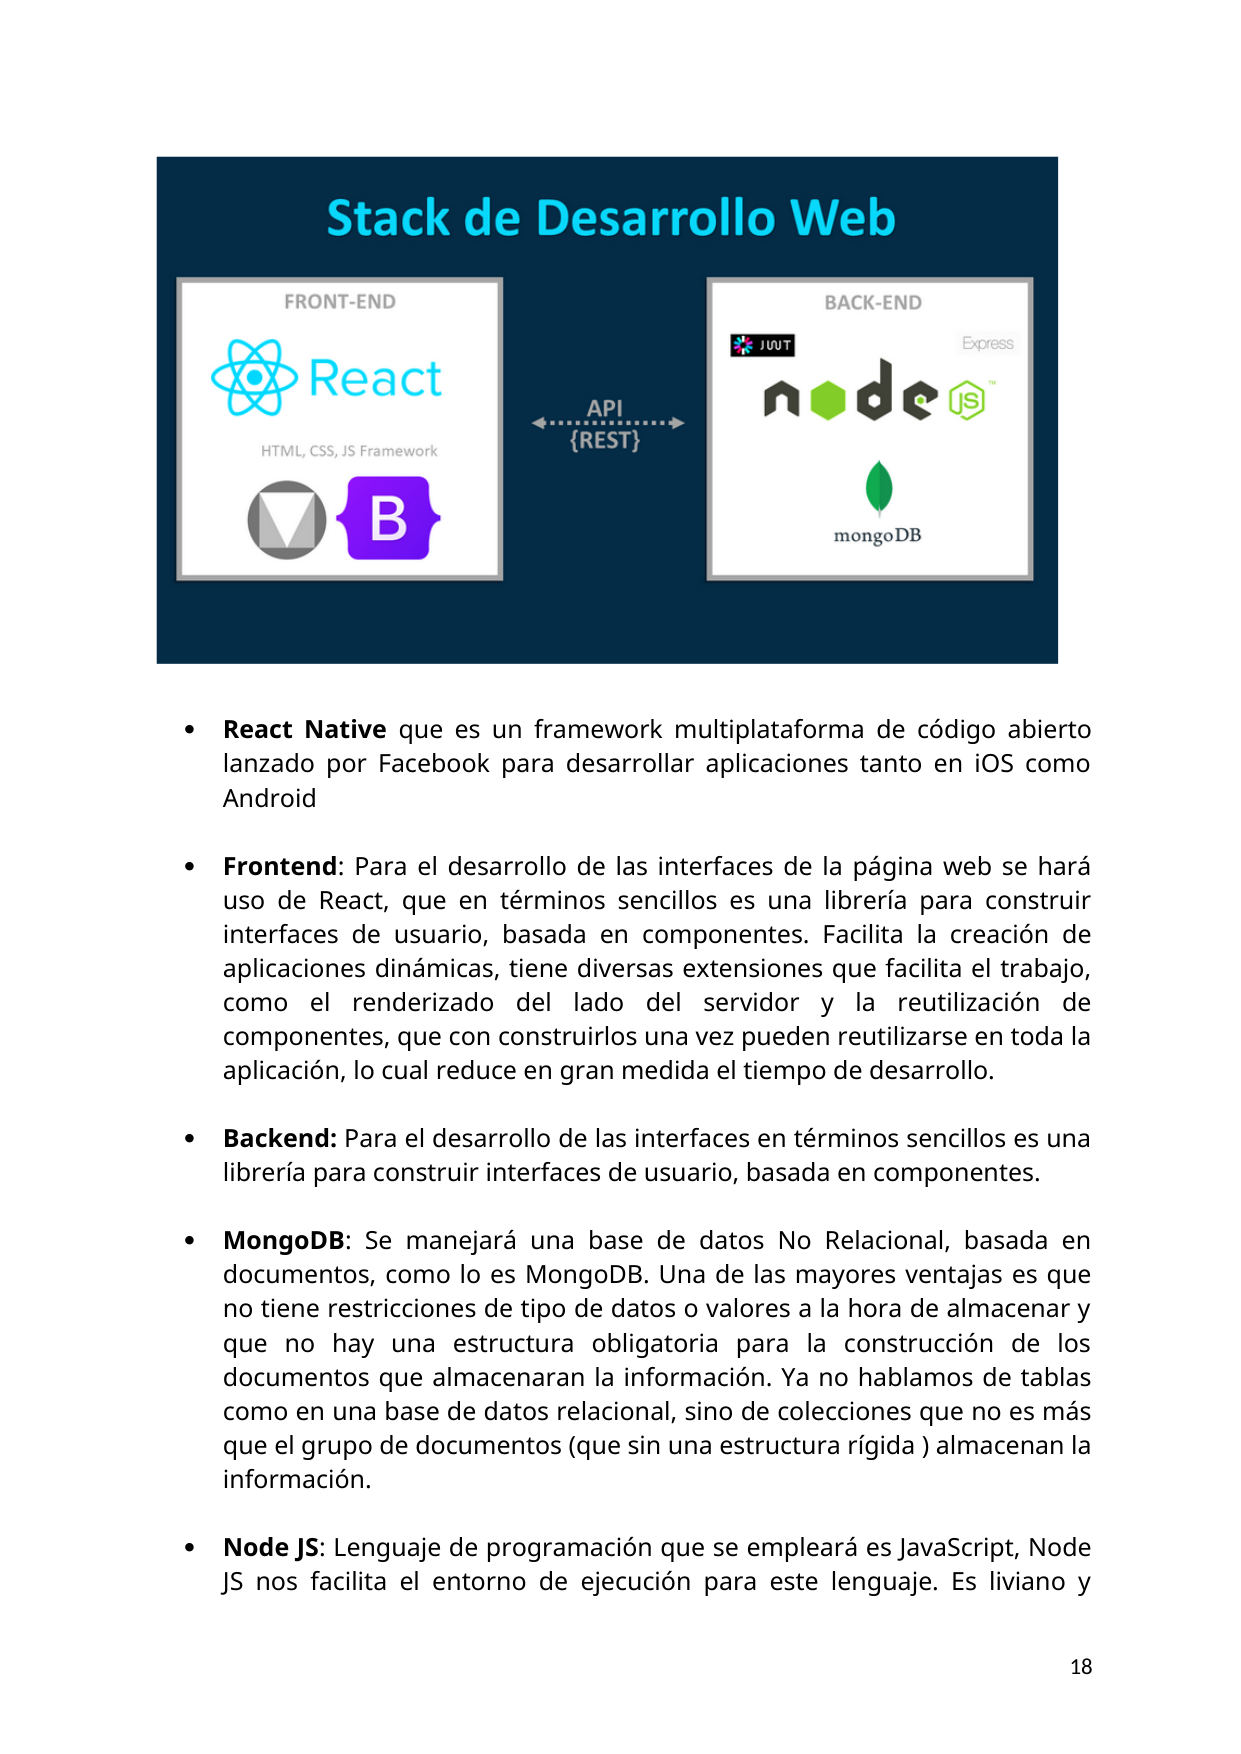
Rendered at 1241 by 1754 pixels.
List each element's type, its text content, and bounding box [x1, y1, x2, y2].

list MongoDB: Se manejará una base de datos No Relacional, basada en documentos, como lo es MongoDB. Una de las mayores ventajas es que no tiene restricciones de tipo de datos o valores a la hora de almacenar y que no hay una estructura obligatoria para la construcción de los documentos que almacenaran la información. Ya no hablamos de tablas como en una base de datos relacional, sino de colecciones que no es más que el grupo de documentos (que sin una estructura rígida ) almacenan la información. [185, 1223, 1092, 1496]
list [185, 1529, 1092, 1598]
list Backend: Para el desarrollo de las interfaces en términos sencillos es una librería para construir interfaces de usuario, basada en componentes. [185, 1121, 1092, 1189]
picture [147, 147, 1069, 678]
list React Native que es un framework multiplataforma de código abierto lanzado por Facebook para desarrollar aplicaciones tanto en iOS como Android [185, 712, 1092, 814]
list Frontend: Para el desarrollo de las interfaces de la página web se hará uso de React, que en términos sencillos es una librería para construir interfaces de usuario, basada en componentes. Facilita la creación de aplicaciones dinámicas, tiene diversas extensiones que facilita el trabajo, como el renderizado del lado del servidor y la reutilización de componentes, que con construirlos una vez pueden reutilizarse en toda la aplicación, lo cual reduce en gran medida el tiempo de desarrollo. [185, 848, 1092, 1087]
